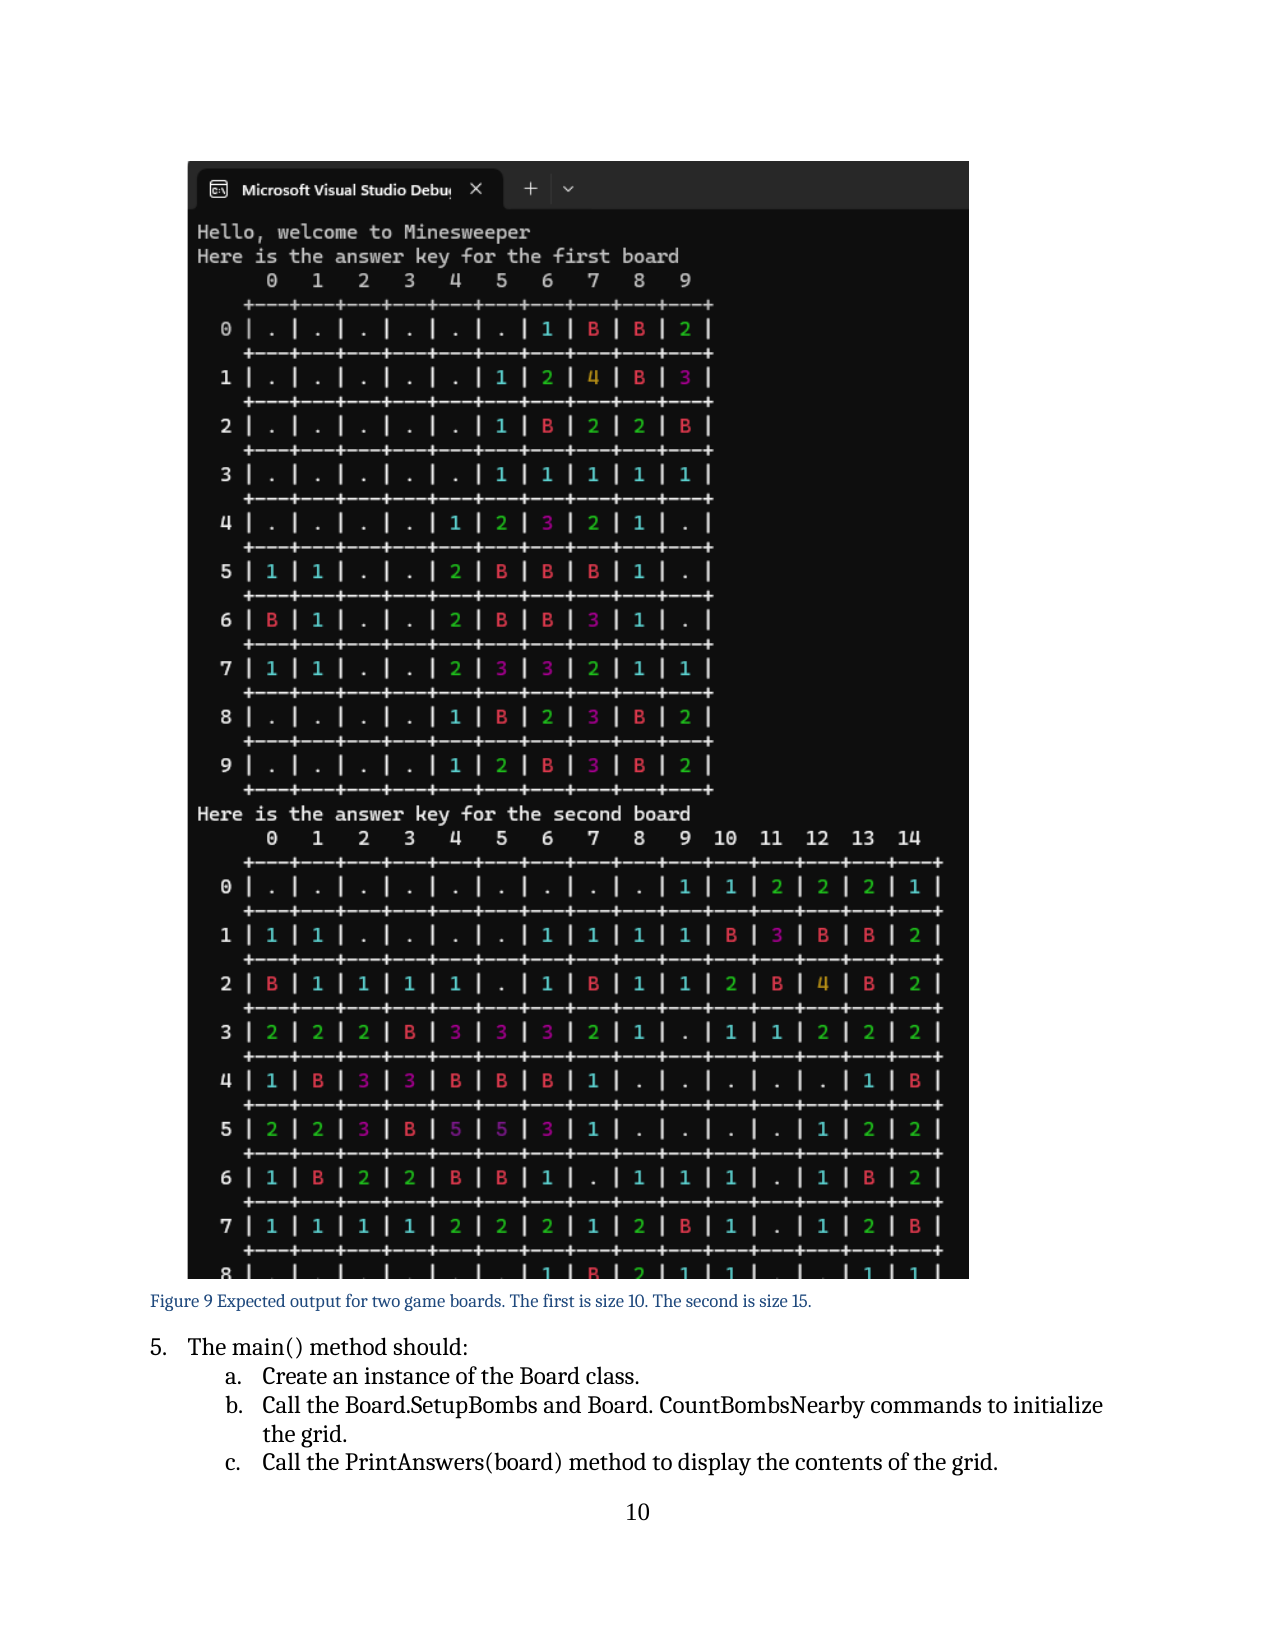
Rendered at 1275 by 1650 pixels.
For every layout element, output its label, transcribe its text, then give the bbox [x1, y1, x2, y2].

picture [187, 161, 969, 1279]
list The main() method should: [150, 1333, 1125, 1362]
list Call the PrintAnswers(board) method to display the contents of the grid. [225, 1448, 1125, 1477]
list Call the Board.SetupBombs and Board. CountBombsNearby commands to initialize the grid. [225, 1391, 1125, 1448]
text Figure 9 Expected output for two game boards. The first is size 10. The second is size 15. [150, 1291, 1125, 1312]
list Create an instance of the Board class. [225, 1362, 1125, 1391]
